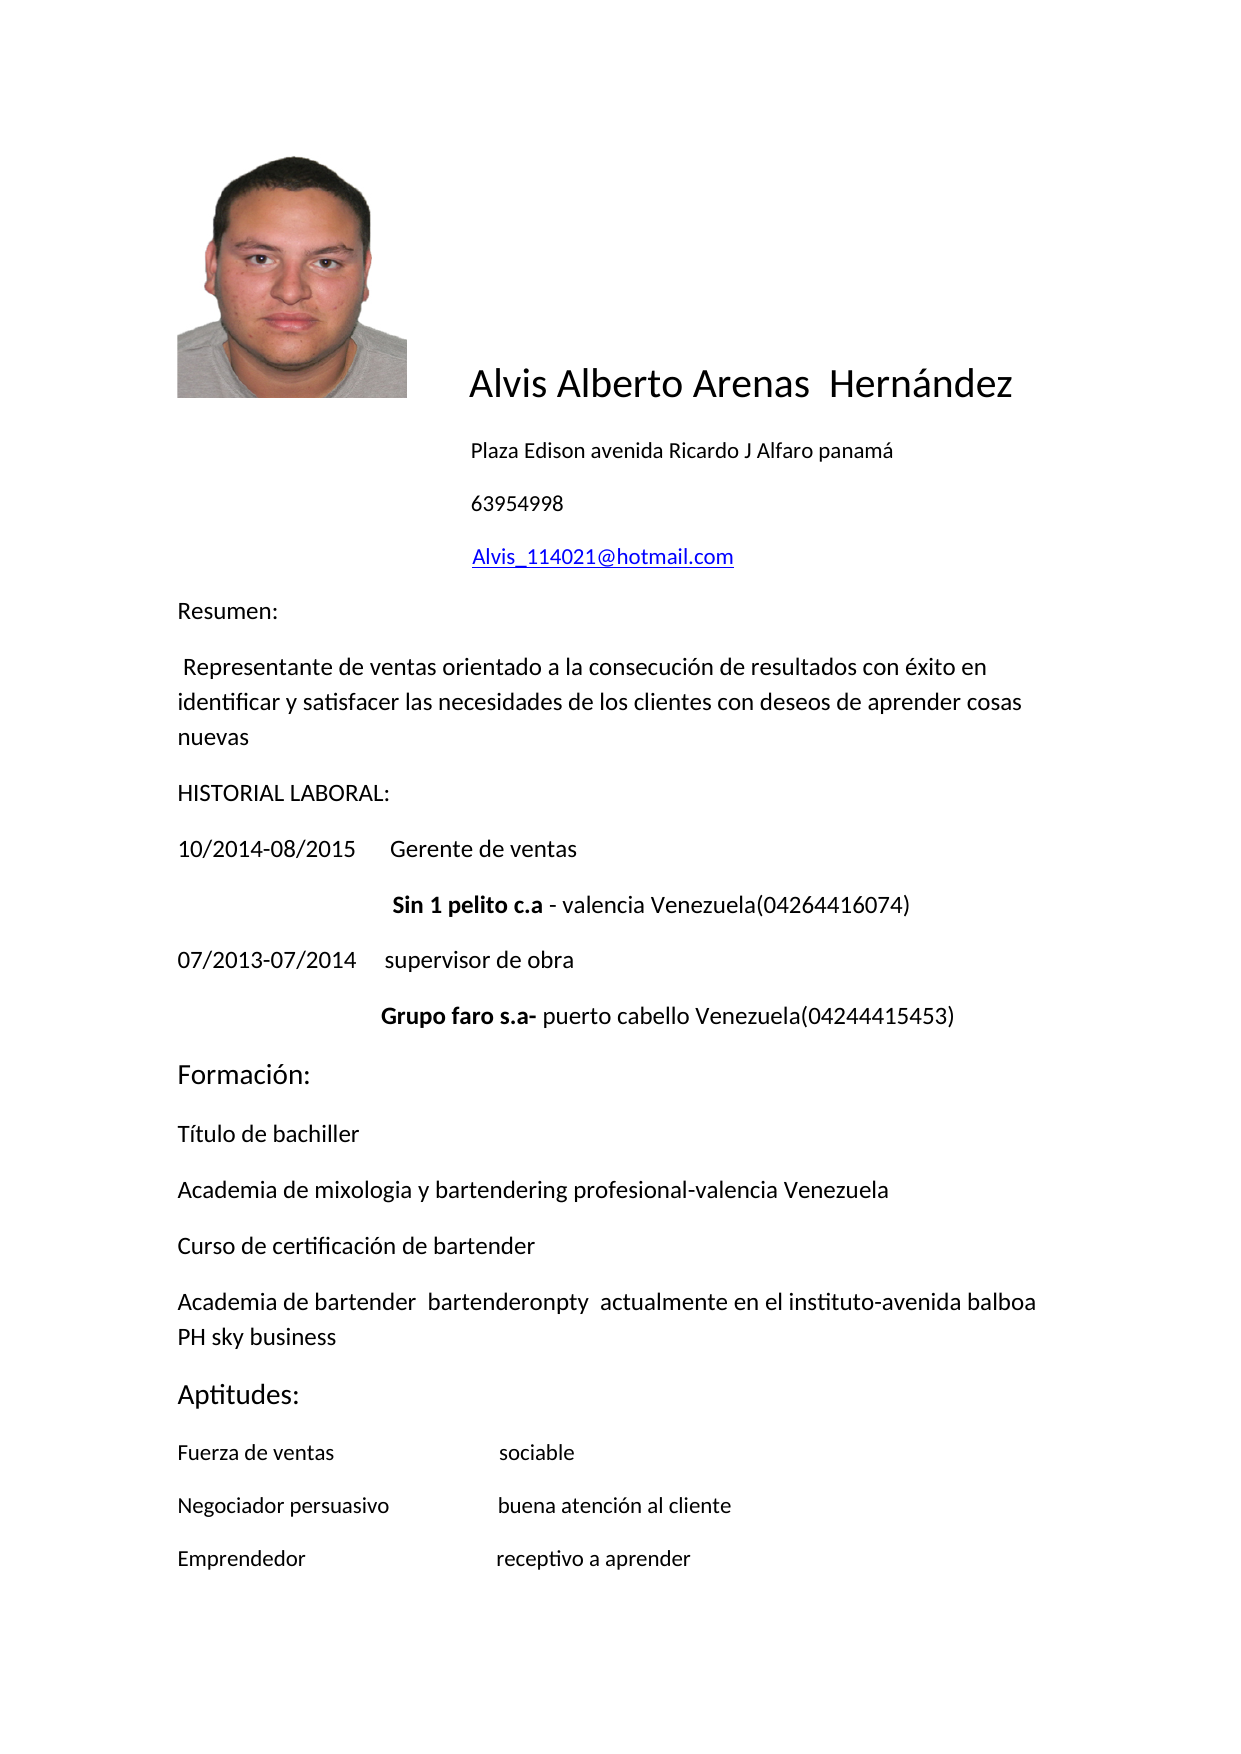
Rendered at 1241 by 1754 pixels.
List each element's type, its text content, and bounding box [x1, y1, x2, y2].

text Curso de certificación de bartender [177, 1230, 1063, 1260]
text Fuerza de ventas sociable [177, 1438, 1063, 1466]
text Academia de mixologia y bartendering profesional-valencia Venezuela [177, 1174, 1063, 1204]
text 63954998 [177, 489, 1063, 517]
text Alvis_114021@hotmail.com [177, 542, 1063, 571]
text Formación: [177, 1056, 1063, 1092]
text Emprendedor receptivo a aprender [177, 1544, 1063, 1572]
text 10/2014-08/2015 Gerente de ventas [177, 833, 1063, 863]
text Sin 1 pelito c.a - valencia Venezuela(04264416074) [177, 889, 1063, 919]
text Alvis Alberto Arenas Hernández [177, 148, 1063, 408]
text 07/2013-07/2014 supervisor de obra [177, 945, 1063, 975]
text Academia de bartender bartenderonpty actualmente en el instituto-avenida balboa PH sky business [177, 1286, 1063, 1351]
text Negociador persuasivo buena atención al cliente [177, 1491, 1063, 1519]
text Aptitudes: [177, 1376, 1063, 1412]
picture [177, 147, 407, 398]
text Plaza Edison avenida Ricardo J Alfaro panamá [177, 436, 1063, 464]
text Resumen: [177, 596, 1063, 626]
text HISTORIAL LABORAL: [177, 777, 1063, 808]
text Título de bachiller [177, 1118, 1063, 1149]
text Representante de ventas orientado a la consecución de resultados con éxito en identificar y satisfacer las necesidades de los clientes con deseos de aprender cosas nuevas [177, 651, 1063, 752]
text Grupo faro s.a- puerto cabello Venezuela(04244415453) [177, 1001, 1063, 1031]
